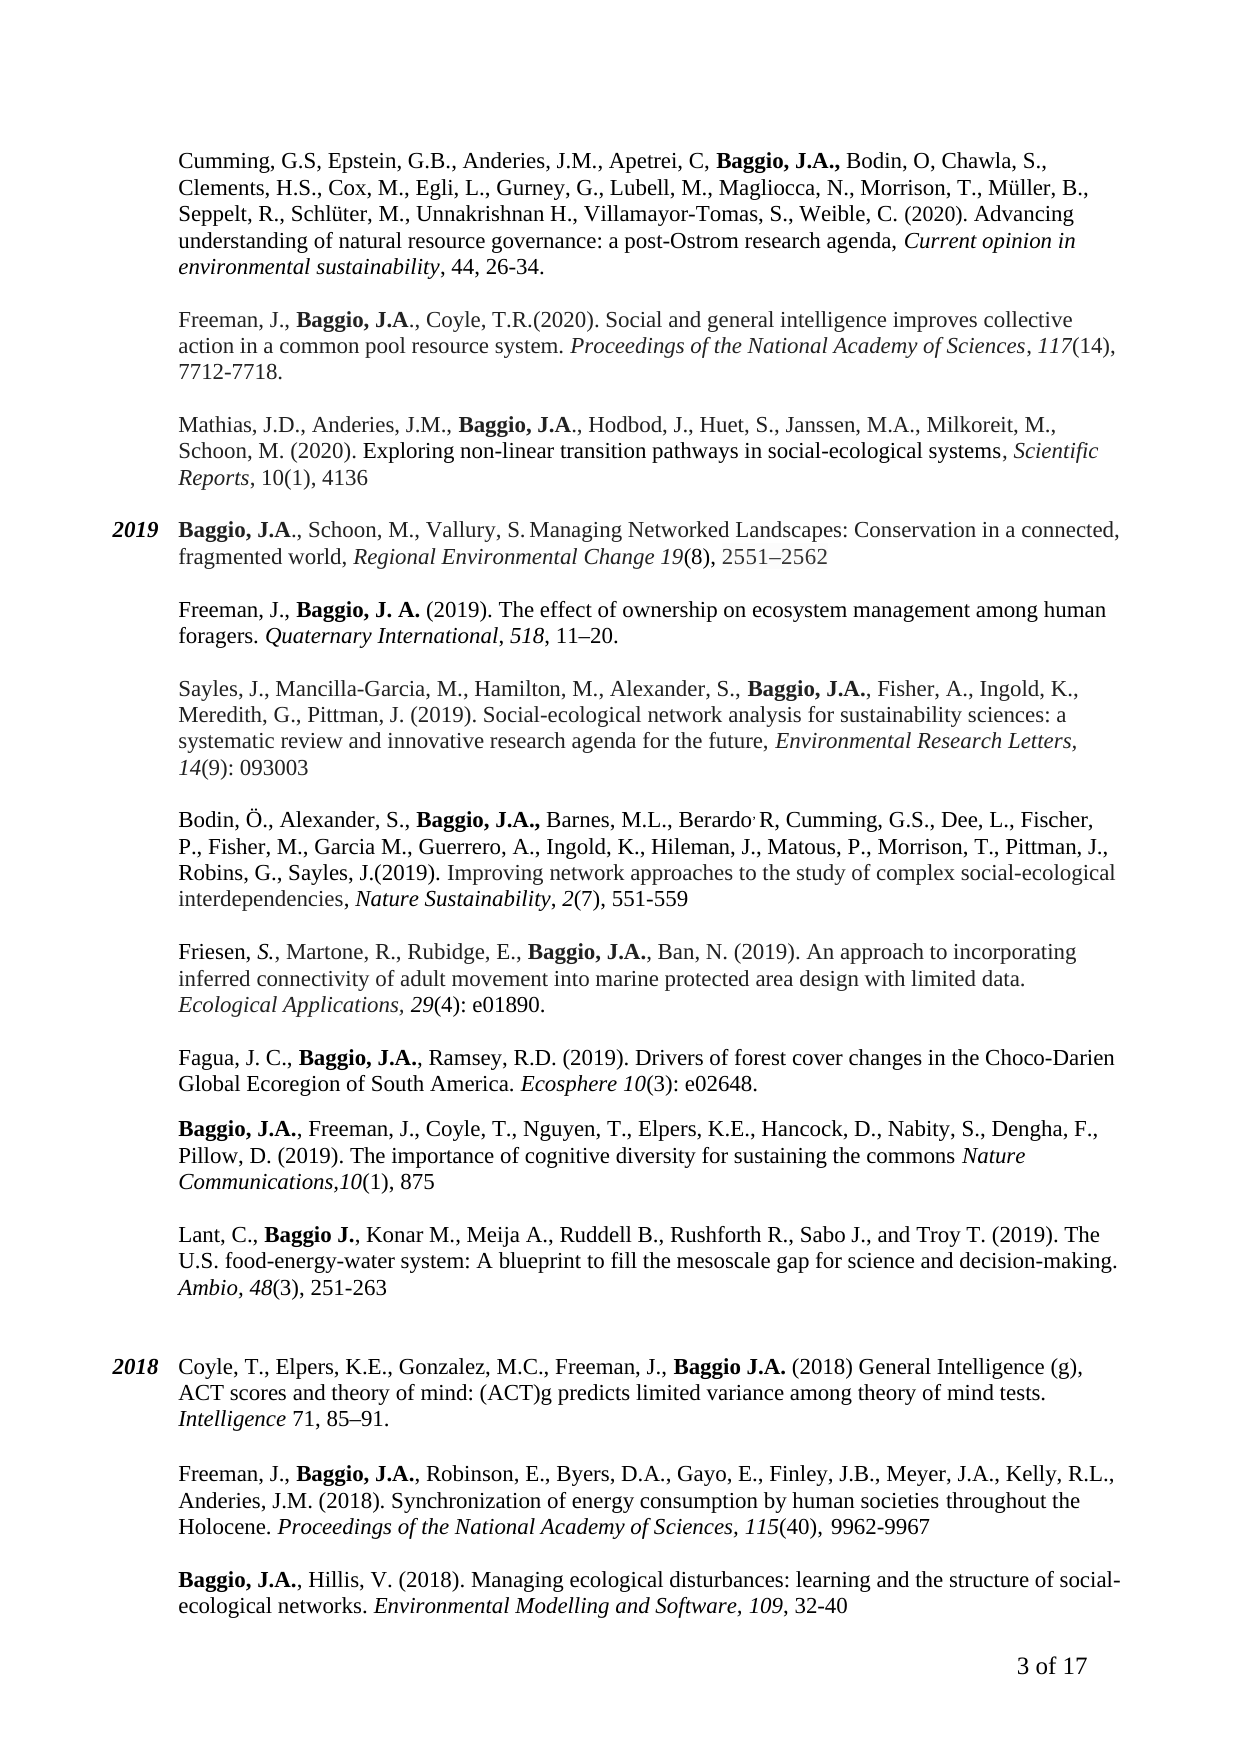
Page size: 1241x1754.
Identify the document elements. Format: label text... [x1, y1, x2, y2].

text Friesen, S., Martone, R., Rubidge, E., Baggio, J.A., Ban, N. (2019). An approach to incorporating inferred connectivity of adult movement into marine protected area design with limited data. Ecological Applications, 29(4): e01890. [178, 938, 1122, 1017]
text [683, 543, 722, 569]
text 2018 Coyle, T., Elpers, K.E., Gonzalez, M.C., Freeman, J., Baggio J.A. (2018) General Intelligence (g), ACT scores and theory of mind: (ACT)g predicts limited variance among theory of mind tests. Intelligence 71, 85–91. [112, 1353, 1122, 1432]
text 2019 Baggio, J.A., Schoon, M., Vallury, S. Managing Networked Landscapes: Conservation in a connected, fragmented world, Regional Environmental Change 19(8), 2551–2562 [828, 517, 1122, 569]
text Lant, C., Baggio J., Konar M., Meija A., Ruddell B., Rushforth R., Sabo J., and Troy T. (2019). The U.S. food-energy-water system: A blueprint to fill the mesoscale gap for science and decision-making. Ambio, 48(3), 251-263 [178, 1221, 1122, 1300]
text Mathias, J.D., Anderies, J.M., Baggio, J.A., Hodbod, J., Huet, S., Janssen, M.A., Milkoreit, M., Schoon, M. (2020). Exploring non-linear transition pathways in social-ecological systems, Scientific Reports, 10(1), 4136 [178, 411, 1122, 490]
text Fagua, J. C., Baggio, J.A., Ramsey, R.D. (2019). Drivers of forest cover changes in the Choco-Darien Global Ecoregion of South America. Ecosphere 10(3): e02648. [112, 1044, 1122, 1096]
text Freeman, J., Baggio, J. A. (2019). The effect of ownership on ecosystem management among human foragers. Quaternary International, 518, 11–20. [178, 596, 1122, 648]
text Cumming, G.S, Epstein, G.B., Anderies, J.M., Apetrei, C, Baggio, J.A., Bodin, O, Chawla, S., Clements, H.S., Cox, M., Egli, L., Gurney, G., Lubell, M., Magliocca, N., Morrison, T., Müller, B., Seppelt, R., Schlüter, M., Unnakrishnan H., Villamayor-Tomas, S., Weible, C. (2020). Advancing understanding of natural resource governance: a post-Ostrom research agenda, Current opinion in environmental sustainability, 44, 26-34. [178, 148, 1122, 279]
text Baggio, J.A., Hillis, V. (2018). Managing ecological disturbances: learning and the structure of social-ecological networks. Environmental Modelling and Software, 109, 32-40 [178, 1566, 1122, 1619]
text Sayles, J., Mancilla-Garcia, M., Hamilton, M., Alexander, S., Baggio, J.A., Fisher, A., Ingold, K., Meredith, G., Pittman, J. (2019). Social-ecological network analysis for sustainability sciences: a systematic review and innovative research agenda for the future, Environmental Research Letters, 14(9): 093003 [178, 675, 1122, 780]
text Baggio, J.A., Freeman, J., Coyle, T., Nguyen, T., Elpers, K.E., Hancock, D., Nabity, S., Dengha, F., Pillow, D. (2019). The importance of cognitive diversity for sustaining the commons Nature Communications,10(1), 875 [112, 1116, 1122, 1194]
text Bodin, Ö., Alexander, S., Baggio, J.A., Barnes, M.L., Berardo, R, Cumming, G.S., Dee, L., Fischer, P., Fisher, M., Garcia M., Guerrero, A., Ingold, K., Hileman, J., Matous, P., Morrison, T., Pittman, J., Robins, G., Sayles, J.(2019). Improving network approaches to the study of complex social-ecological interdependencies, Nature Sustainability, 2(7), 551-559 [178, 806, 1122, 912]
text Freeman, J., Baggio, J.A., Robinson, E., Byers, D.A., Gayo, E., Finley, J.B., Meyer, J.A., Kelly, R.L., Anderies, J.M. (2018). Synchronization of energy consumption by human societies throughout the Holocene. Proceedings of the National Academy of Sciences, 115(40), 9962-9967 [178, 1461, 1122, 1539]
text Freeman, J., Baggio, J.A., Coyle, T.R.(2020). Social and general intelligence improves collective action in a common pool resource system. Proceedings of the National Academy of Sciences, 117(14), 7712-7718. [178, 306, 1122, 385]
